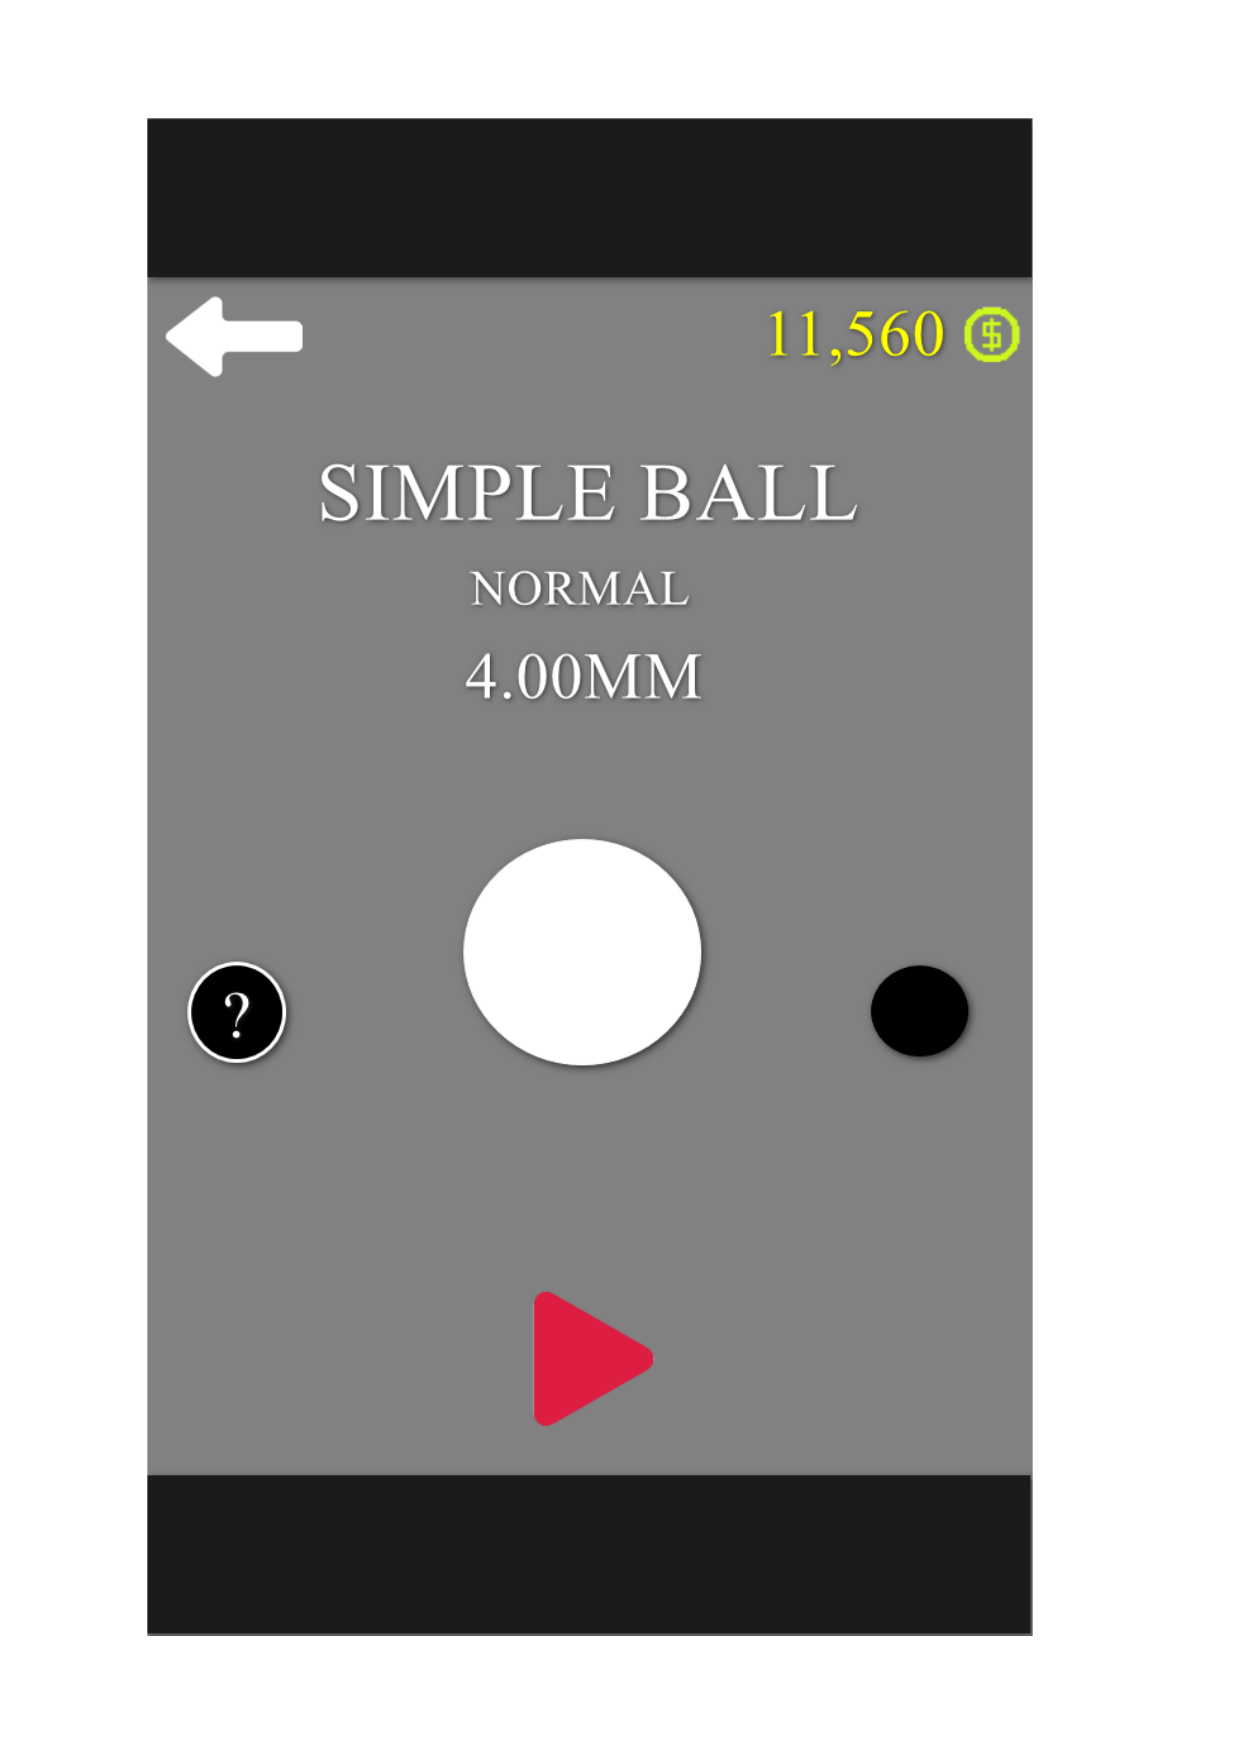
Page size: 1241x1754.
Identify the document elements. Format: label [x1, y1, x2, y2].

picture [147, 118, 1033, 1636]
